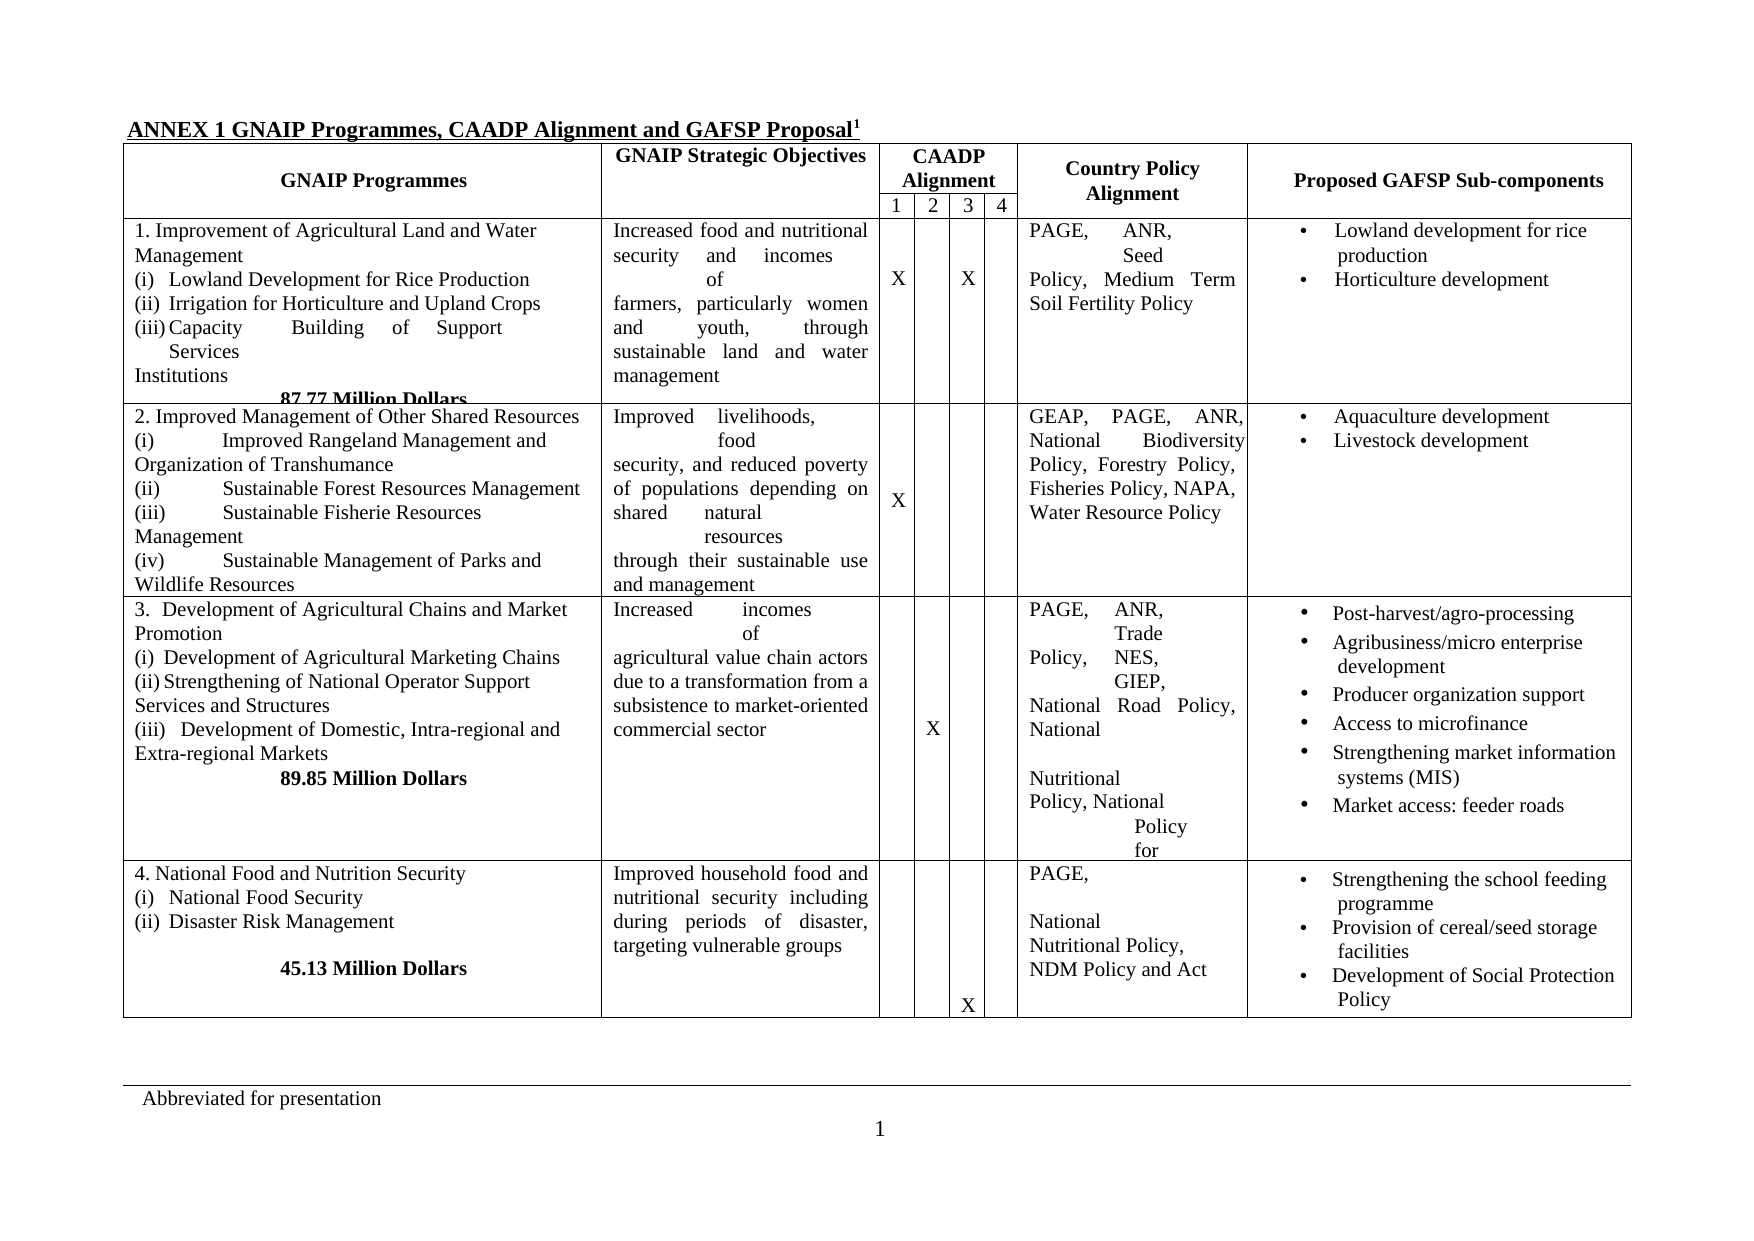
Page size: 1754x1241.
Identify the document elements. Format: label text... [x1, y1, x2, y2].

table_cell PAGE, National Nutritional Policy, NDM Policy and Act [1018, 861, 1247, 1017]
table_cell Development of Agricultural Chains and Market Promotion Development of Agricultural Marketing Chains Strengthening of National Operator Support Services and Structures Development of Domestic, Intra-regional and Extra-regional Markets 89.85 Million Dollars [124, 597, 601, 859]
table_header Country Policy Alignment [1018, 144, 1247, 217]
table_header GNAIP Programmes [124, 144, 601, 217]
table_cell [950, 404, 984, 596]
table_cell X [880, 219, 914, 403]
table_cell Increased food and nutritional security and incomes of farmers, particularly women and youth, through sustainable land and water management [602, 219, 879, 403]
table_cell 2 [915, 194, 949, 217]
table_cell X [950, 219, 984, 403]
table_cell PAGE, ANR, Seed Policy, Medium Term Soil Fertility Policy [1018, 219, 1247, 403]
table_cell Improved Management of Other Shared Resources Improved Rangeland Management and Organization of Transhumance Sustainable Forest Resources Management Sustainable Fisherie Resources Management Sustainable Management of Parks and Wildlife Resources 37.23 Million Dollars [124, 404, 601, 596]
text ANNEX 1 GNAIP Programmes, CAADP Alignment and GAFSP Proposal1 [127, 116, 1631, 142]
table_cell [915, 219, 949, 403]
table_header GNAIP Strategic Objectives [602, 144, 879, 217]
table_cell PAGE, ANR, Trade Policy, NES, GIEP, National Road Policy, National Nutritional Policy, National Policy for Advancement of Gambian Women [1018, 597, 1247, 859]
table_cell [985, 219, 1017, 403]
table_header Proposed GAFSP Sub-components [1248, 144, 1631, 217]
table_cell Aquaculture development Livestock development [1248, 404, 1631, 596]
table_cell [880, 597, 914, 859]
table_cell X [915, 597, 949, 859]
table_cell 4 [985, 194, 1017, 217]
table_cell X [880, 404, 914, 596]
table_cell X [950, 861, 984, 1017]
table_cell GEAP, PAGE, ANR, National Biodiversity Policy, Forestry Policy, Fisheries Policy, NAPA, Water Resource Policy [1018, 404, 1247, 596]
text Abbreviated for presentation [123, 1086, 1631, 1110]
table_cell 1. Improvement of Agricultural Land and Water Management Lowland Development for Rice Production Irrigation for Horticulture and Upland Crops Capacity Building of Support Services Institutions 87.77 Million Dollars [124, 219, 601, 403]
table_cell Improved household food and nutritional security including during periods of disaster, targeting vulnerable groups [602, 861, 879, 1017]
table_cell Strengthening the school feeding programme Provision of cereal/seed storage facilities Development of Social Protection Policy [1248, 861, 1631, 1017]
table_cell [915, 861, 949, 1017]
table_cell Increased incomes of agricultural value chain actors due to a transformation from a subsistence to market-oriented commercial sector [602, 597, 879, 859]
table_cell Improved livelihoods, food security, and reduced poverty of populations depending on shared natural resources through their sustainable use and management [602, 404, 879, 596]
table_cell Post-harvest/agro-processing Agribusiness/micro enterprise development Producer organization support Access to microfinance Strengthening market information systems (MIS) Market access: feeder roads [1248, 597, 1631, 859]
table_cell National Food and Nutrition Security National Food Security Disaster Risk Management 45.13 Million Dollars [124, 861, 601, 1017]
table_cell [985, 597, 1017, 859]
table_cell [985, 861, 1017, 1017]
table_cell [985, 404, 1017, 596]
table_cell 1 [880, 194, 914, 217]
table_cell 3 [950, 194, 984, 217]
table_header CAADP Alignment [880, 144, 1017, 192]
table_cell [915, 404, 949, 596]
table_cell [880, 861, 914, 1017]
table_cell Lowland development for rice production Horticulture development [1248, 219, 1631, 403]
table_cell [950, 597, 984, 859]
